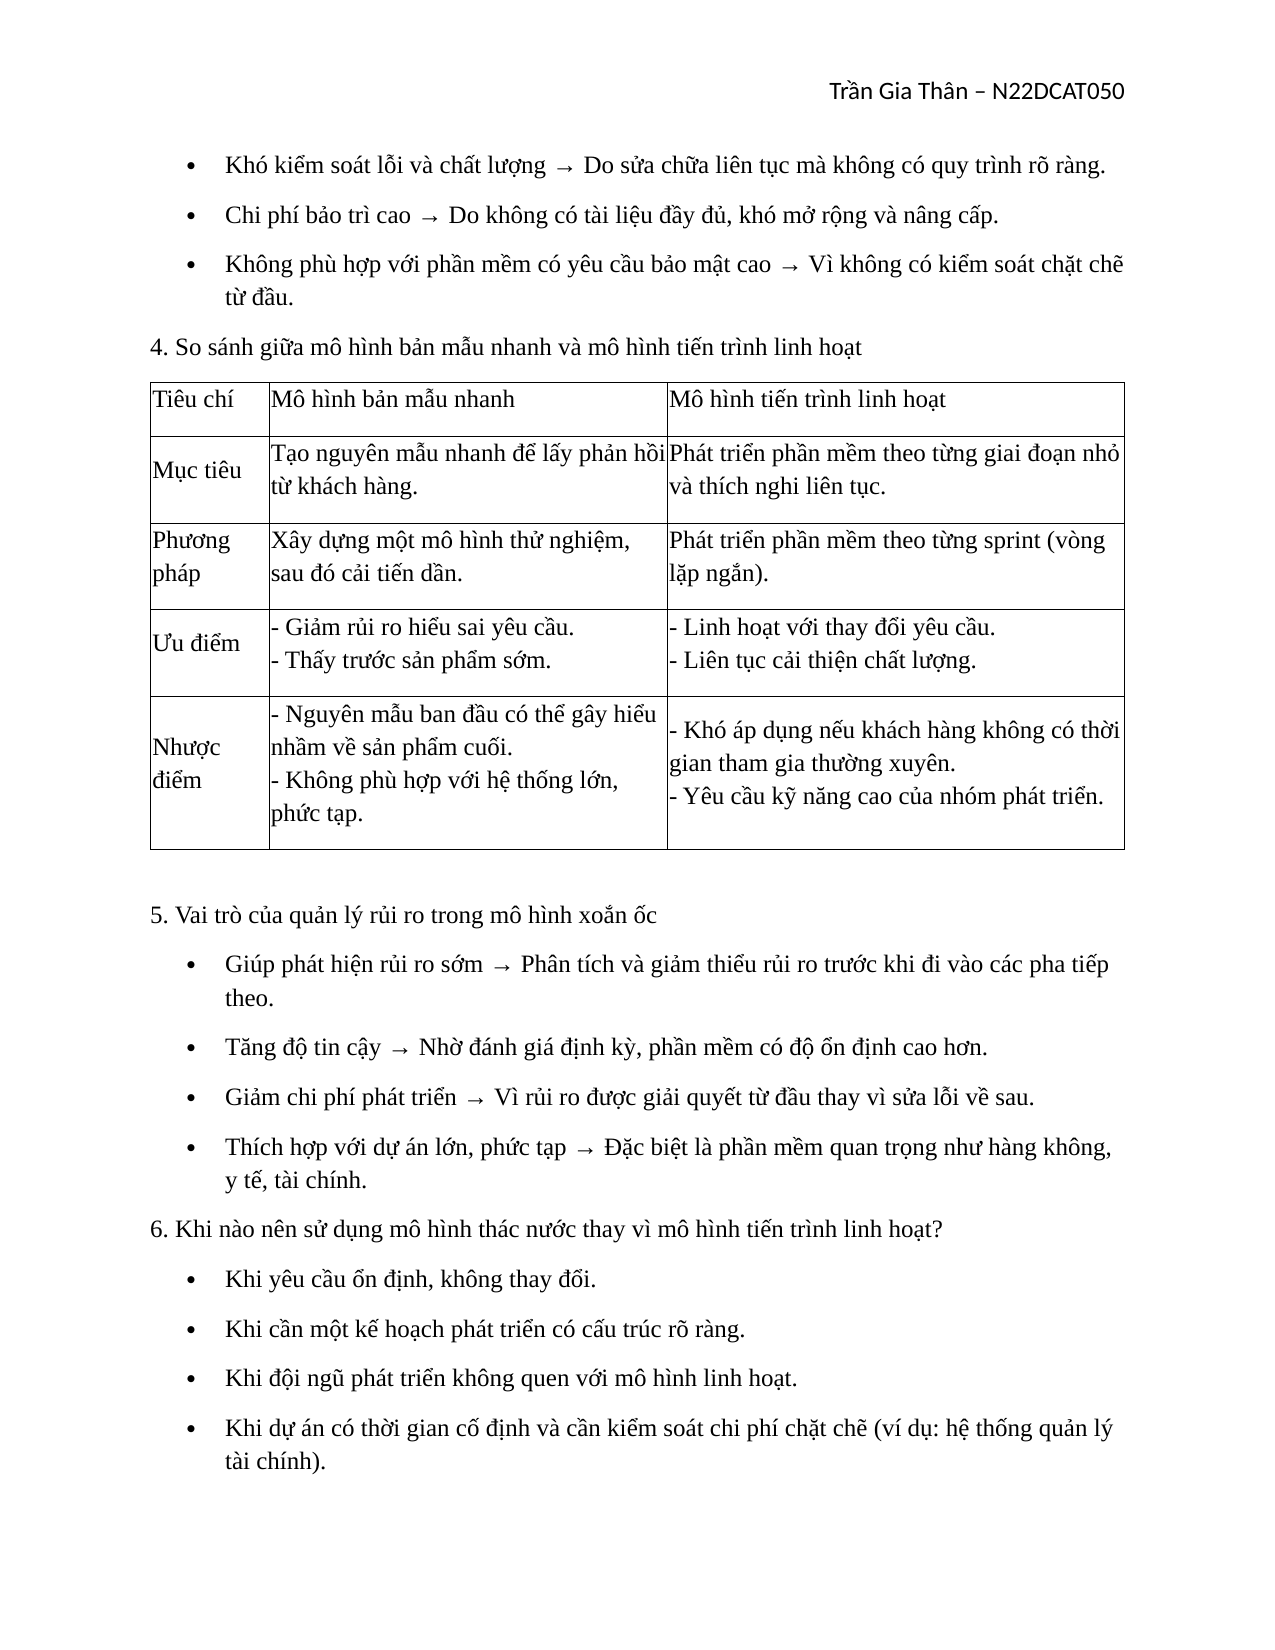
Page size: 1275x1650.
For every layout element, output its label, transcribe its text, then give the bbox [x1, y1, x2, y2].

table_cell - Nguyên mẫu ban đầu có thể gây hiểu nhầm về sản phẩm cuối. - Không phù hợp với hệ thống lớn, phức tạp. [270, 697, 667, 849]
text 5. Vai trò của quản lý rủi ro trong mô hình xoắn ốc [150, 900, 1125, 929]
table_header Tiêu chí [151, 383, 269, 436]
table_cell Ưu điểm [151, 610, 269, 696]
list Khi dự án có thời gian cố định và cần kiểm soát chi phí chặt chẽ (ví dụ: hệ thống quản lý tài chính). [187, 1413, 1125, 1475]
table_cell Phương pháp [151, 524, 269, 609]
table_header Mô hình bản mẫu nhanh [270, 383, 667, 436]
list Thích hợp với dự án lớn, phức tạp → Đặc biệt là phần mềm quan trọng như hàng không, y tế, tài chính. [187, 1132, 1125, 1193]
text 4. So sánh giữa mô hình bản mẫu nhanh và mô hình tiến trình linh hoạt [150, 332, 1125, 361]
table_cell Tạo nguyên mẫu nhanh để lấy phản hồi từ khách hàng. [270, 437, 667, 522]
list Giảm chi phí phát triển → Vì rủi ro được giải quyết từ đầu thay vì sửa lỗi về sau. [187, 1082, 1125, 1111]
table_cell - Linh hoạt với thay đổi yêu cầu. - Liên tục cải thiện chất lượng. [668, 610, 1124, 696]
list Chi phí bảo trì cao → Do không có tài liệu đầy đủ, khó mở rộng và nâng cấp. [187, 200, 1125, 228]
table_cell Phát triển phần mềm theo từng sprint (vòng lặp ngắn). [668, 524, 1124, 609]
list Không phù hợp với phần mềm có yêu cầu bảo mật cao → Vì không có kiểm soát chặt chẽ từ đầu. [187, 249, 1125, 311]
table_cell Nhược điểm [151, 697, 269, 849]
table_cell Xây dựng một mô hình thử nghiệm, sau đó cải tiến dần. [270, 524, 667, 609]
list Khi cần một kế hoạch phát triển có cấu trúc rõ ràng. [187, 1314, 1125, 1342]
table_cell Phát triển phần mềm theo từng giai đoạn nhỏ và thích nghi liên tục. [668, 437, 1124, 522]
list Khi yêu cầu ổn định, không thay đổi. [187, 1264, 1125, 1293]
table_cell - Khó áp dụng nếu khách hàng không có thời gian tham gia thường xuyên. - Yêu cầu kỹ năng cao của nhóm phát triển. [668, 697, 1124, 849]
list Giúp phát hiện rủi ro sớm → Phân tích và giảm thiểu rủi ro trước khi đi vào các pha tiếp theo. [187, 949, 1125, 1011]
table_header Mô hình tiến trình linh hoạt [668, 383, 1124, 436]
list Khó kiểm soát lỗi và chất lượng → Do sửa chữa liên tục mà không có quy trình rõ ràng. [187, 150, 1125, 179]
text 6. Khi nào nên sử dụng mô hình thác nước thay vì mô hình tiến trình linh hoạt? [150, 1214, 1125, 1243]
table_cell Mục tiêu [151, 437, 269, 522]
table_cell - Giảm rủi ro hiểu sai yêu cầu. - Thấy trước sản phẩm sớm. [270, 610, 667, 696]
list Khi đội ngũ phát triển không quen với mô hình linh hoạt. [187, 1363, 1125, 1392]
list Tăng độ tin cậy → Nhờ đánh giá định kỳ, phần mềm có độ ổn định cao hơn. [187, 1032, 1125, 1061]
